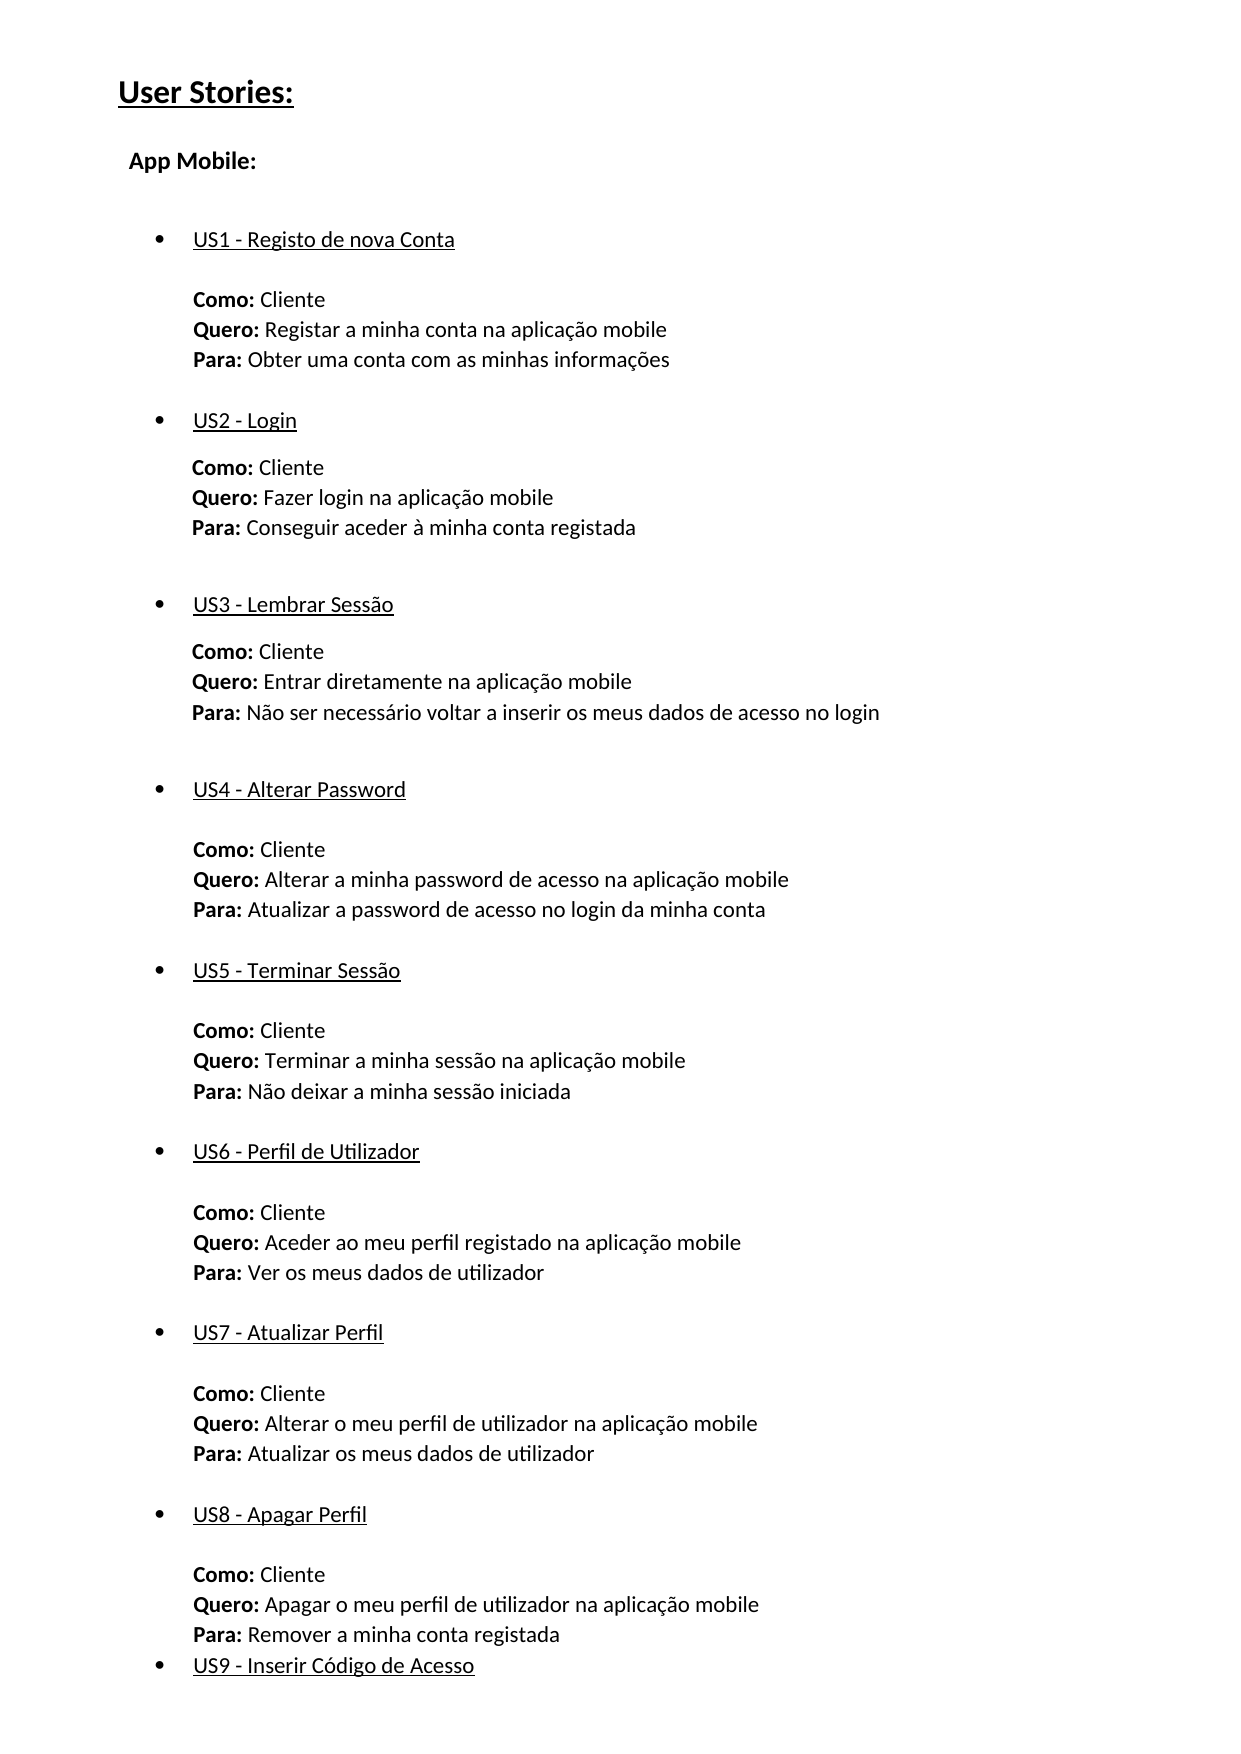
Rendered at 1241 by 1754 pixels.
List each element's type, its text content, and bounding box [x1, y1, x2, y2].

list Quero: Aceder ao meu perfil registado na aplicação mobile [193, 1228, 1122, 1256]
list US2 - Login [156, 406, 1122, 434]
list Como: Cliente [193, 1379, 1122, 1407]
list Como: Cliente [193, 1560, 1122, 1588]
list Quero: Alterar o meu perfil de utilizador na aplicação mobile [193, 1409, 1122, 1437]
list US3 - Lembrar Sessão [156, 590, 1122, 618]
text Como: Cliente [118, 453, 1122, 481]
text Como: Cliente [118, 637, 1122, 665]
list Para: Atualizar os meus dados de utilizador [193, 1439, 1122, 1467]
text App Mobile: [118, 145, 1122, 176]
list US1 - Registo de nova Conta [156, 225, 1122, 253]
list US8 - Apagar Perfil [156, 1500, 1122, 1528]
list US9 - Inserir Código de Acesso [156, 1651, 1122, 1679]
list Para: Ver os meus dados de utilizador [193, 1258, 1122, 1286]
text Para: Não ser necessário voltar a inserir os meus dados de acesso no login [118, 698, 1122, 726]
list US5 - Terminar Sessão [156, 956, 1122, 984]
list Como: Cliente [193, 835, 1122, 863]
list Para: Remover a minha conta registada [193, 1621, 1122, 1649]
text Para: Conseguir aceder à minha conta registada [118, 513, 1122, 541]
list Como: Cliente [193, 1016, 1122, 1044]
list Quero: Terminar a minha sessão na aplicação mobile [193, 1047, 1122, 1075]
list Como: Cliente [193, 1198, 1122, 1226]
list Como: Cliente [193, 285, 1122, 313]
list Quero: Alterar a minha password de acesso na aplicação mobile [193, 865, 1122, 893]
list US7 - Atualizar Perfil [156, 1318, 1122, 1347]
text Quero: Fazer login na aplicação mobile [192, 483, 1122, 511]
list Para: Não deixar a minha sessão iniciada [193, 1077, 1122, 1105]
list Quero: Apagar o meu perfil de utilizador na aplicação mobile [193, 1590, 1122, 1618]
list Quero: Registar a minha conta na aplicação mobile [193, 315, 1122, 343]
list US6 - Perfil de Utilizador [156, 1137, 1122, 1165]
list Para: Obter uma conta com as minhas informações [193, 346, 1122, 374]
text Quero: Entrar diretamente na aplicação mobile [118, 667, 1122, 696]
list US4 - Alterar Password [156, 775, 1122, 803]
text User Stories: [118, 71, 1122, 112]
list Para: Atualizar a password de acesso no login da minha conta [193, 896, 1122, 924]
